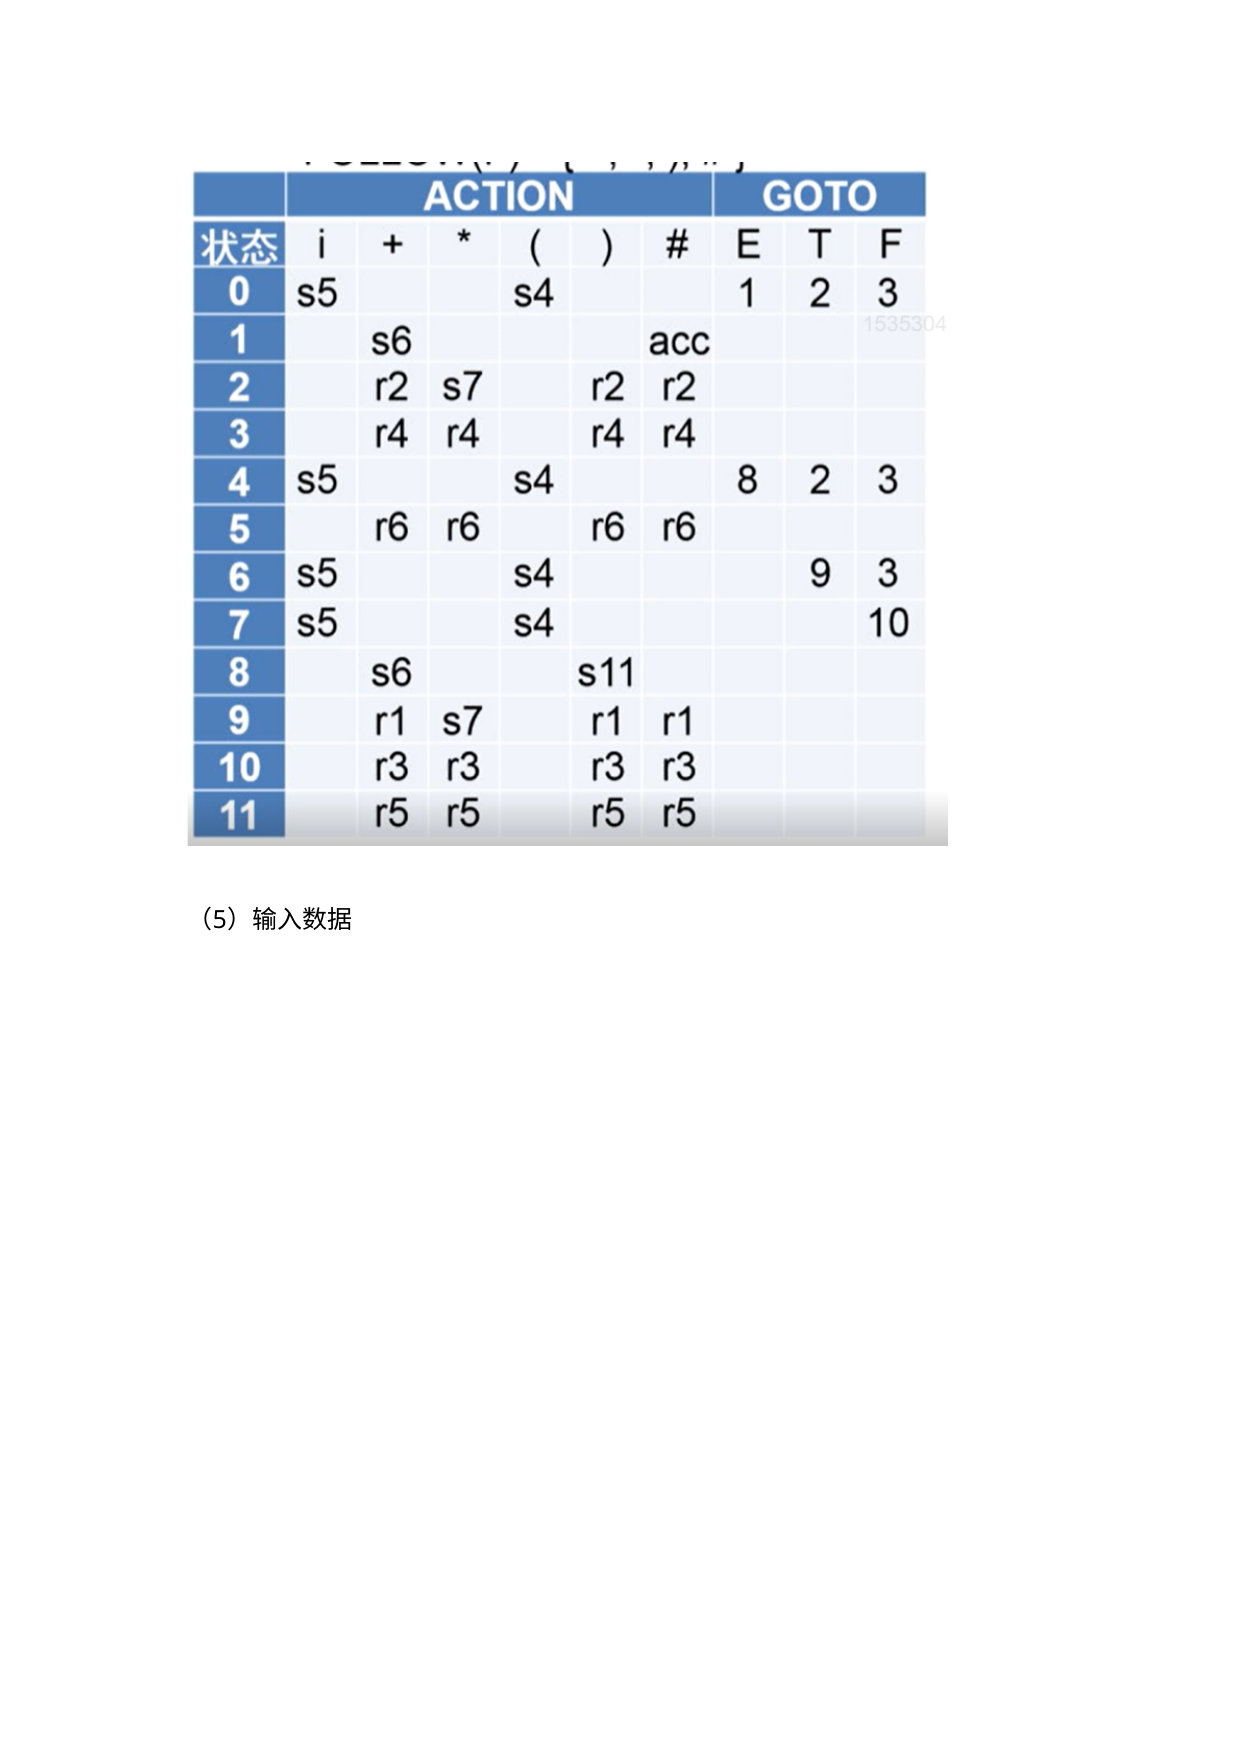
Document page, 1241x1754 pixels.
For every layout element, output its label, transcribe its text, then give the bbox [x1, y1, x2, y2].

text （5）输入数据 [187, 885, 1053, 950]
picture [187, 162, 948, 846]
